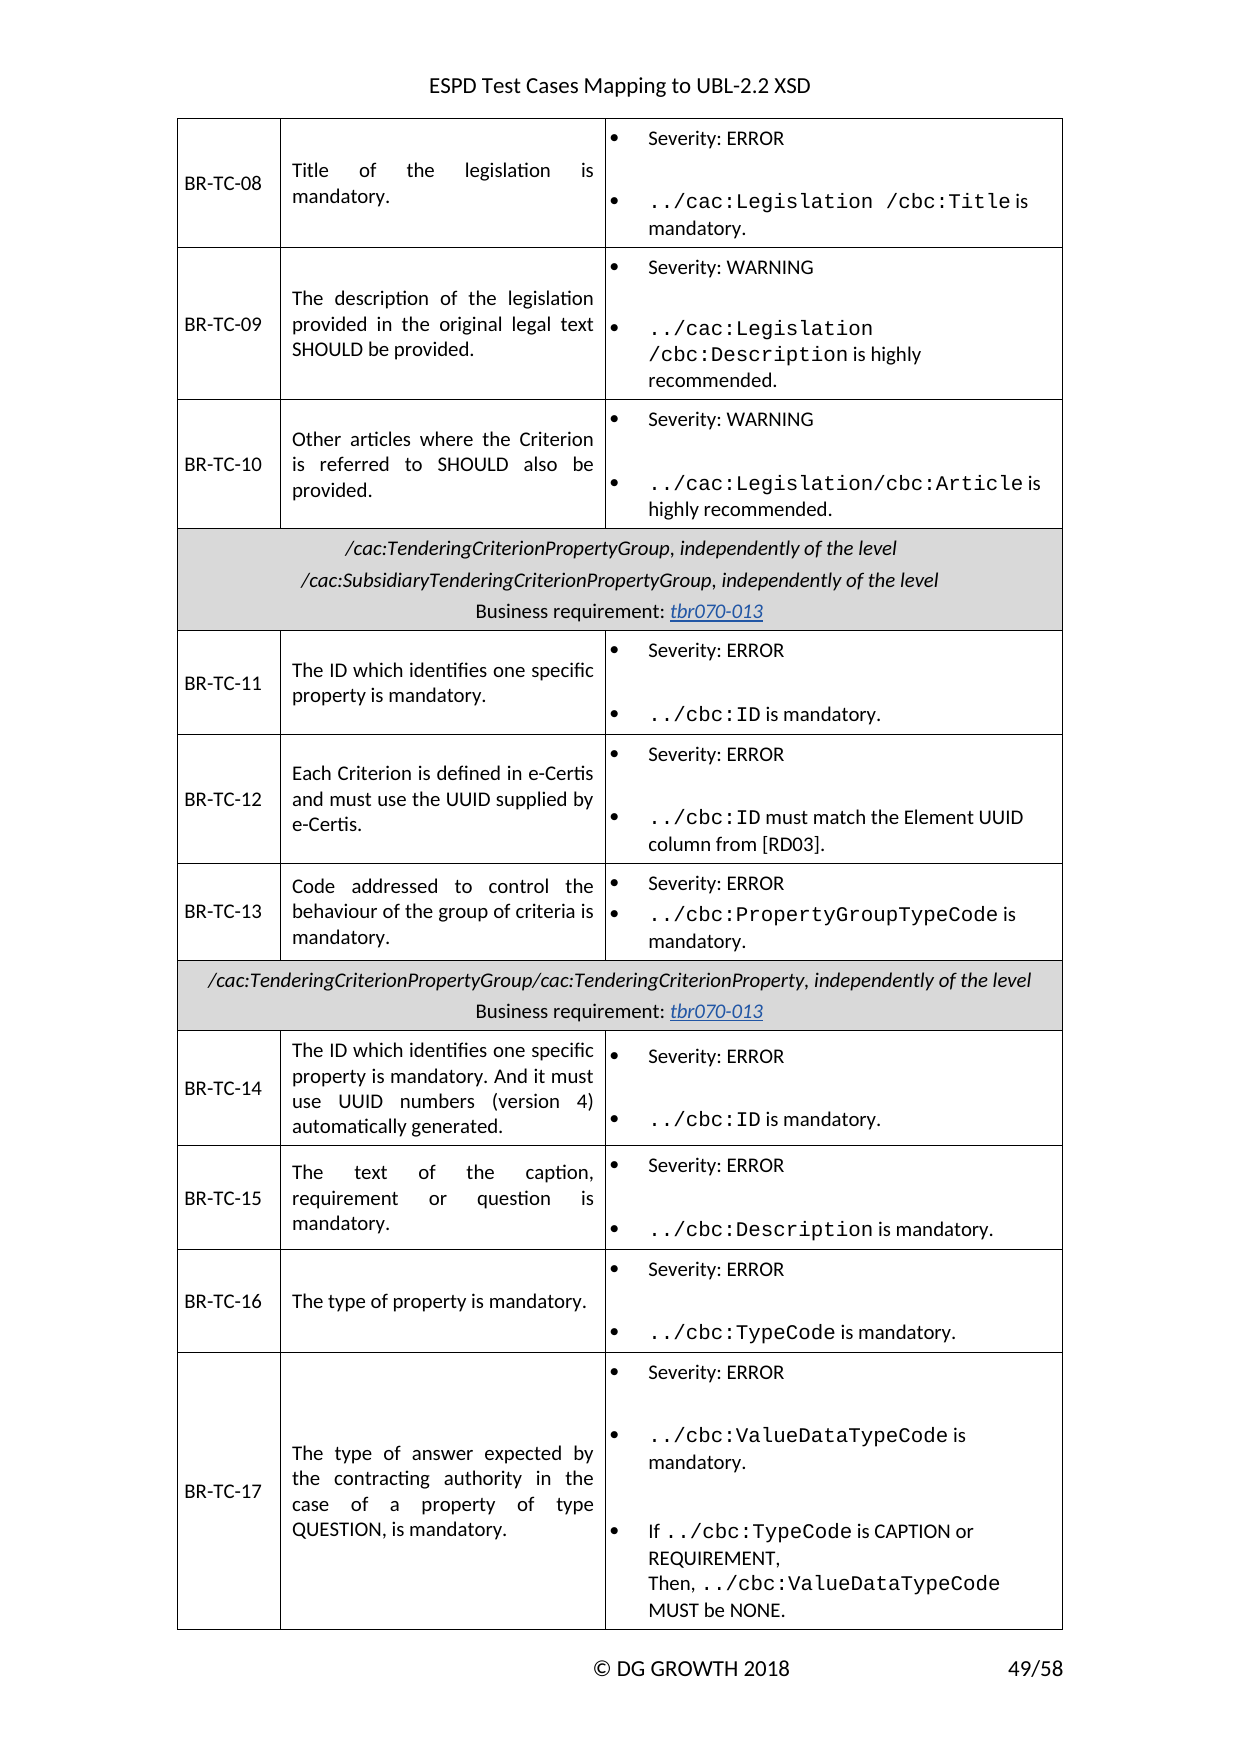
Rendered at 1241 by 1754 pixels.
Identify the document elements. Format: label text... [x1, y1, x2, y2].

table_cell The type of property is mandatory. [281, 1250, 605, 1352]
table_cell Severity: ERROR ../cbc:ValueDataTypeCode is mandatory. If ../cbc:TypeCode is CAPTION or REQUIREMENT, Then, ../cbc:ValueDataTypeCode MUST be NONE. [606, 1353, 1062, 1629]
table_cell /cac:TenderingCriterionPropertyGroup/cac:TenderingCriterionProperty, independently of the level Business requirement: tbr070-013 [178, 961, 1062, 1030]
table_cell [178, 735, 280, 862]
table_cell The text of the caption, requirement or question is mandatory. [281, 1146, 605, 1249]
table_cell Severity: WARNING ../cac:Legislation/cbc:Article is highly recommended. [606, 400, 1062, 528]
table_cell /cac:TenderingCriterionPropertyGroup, independently of the level /cac:SubsidiaryTenderingCriterionPropertyGroup, independently of the level Business requirement: tbr070-013 [178, 529, 1062, 630]
table_cell [178, 864, 280, 959]
table_cell [178, 1353, 280, 1629]
table_cell Severity: ERROR ../cac:Legislation /cbc:Title is mandatory. [606, 119, 1062, 247]
table_cell [178, 1146, 280, 1249]
table_cell [178, 119, 280, 247]
table_cell Severity: ERROR ../cbc:TypeCode is mandatory. [606, 1250, 1062, 1352]
table_cell Severity: WARNING ../cac:Legislation /cbc:Description is highly recommended. [606, 248, 1062, 399]
table_cell [178, 1250, 280, 1352]
table_cell [178, 400, 280, 528]
table_cell [178, 248, 280, 399]
table_cell The type of answer expected by the contracting authority in the case of a property of type QUESTION, is mandatory. [281, 1353, 605, 1629]
table_cell The ID which identifies one specific property is mandatory. [281, 631, 605, 734]
table_cell [178, 1031, 280, 1145]
table_cell The ID which identifies one specific property is mandatory. And it must use UUID numbers (version 4) automatically generated. [281, 1031, 605, 1145]
table_cell Severity: ERROR ../cbc:PropertyGroupTypeCode is mandatory. [606, 864, 1062, 959]
table_cell Other articles where the Criterion is referred to SHOULD also be provided. [281, 400, 605, 528]
table_cell Severity: ERROR ../cbc:Description is mandatory. [606, 1146, 1062, 1249]
table_cell Title of the legislation is mandatory. [281, 119, 605, 247]
table_cell Severity: ERROR ../cbc:ID must match the Element UUID column from [RD03]. [606, 735, 1062, 862]
table_cell Severity: ERROR ../cbc:ID is mandatory. [606, 631, 1062, 734]
table_cell Severity: ERROR ../cbc:ID is mandatory. [606, 1031, 1062, 1145]
table_cell The description of the legislation provided in the original legal text SHOULD be provided. [281, 248, 605, 399]
table_cell Code addressed to control the behaviour of the group of criteria is mandatory. [281, 864, 605, 959]
table_cell Each Criterion is defined in e-Certis and must use the UUID supplied by e-Certis. [281, 735, 605, 862]
table_cell [178, 631, 280, 734]
